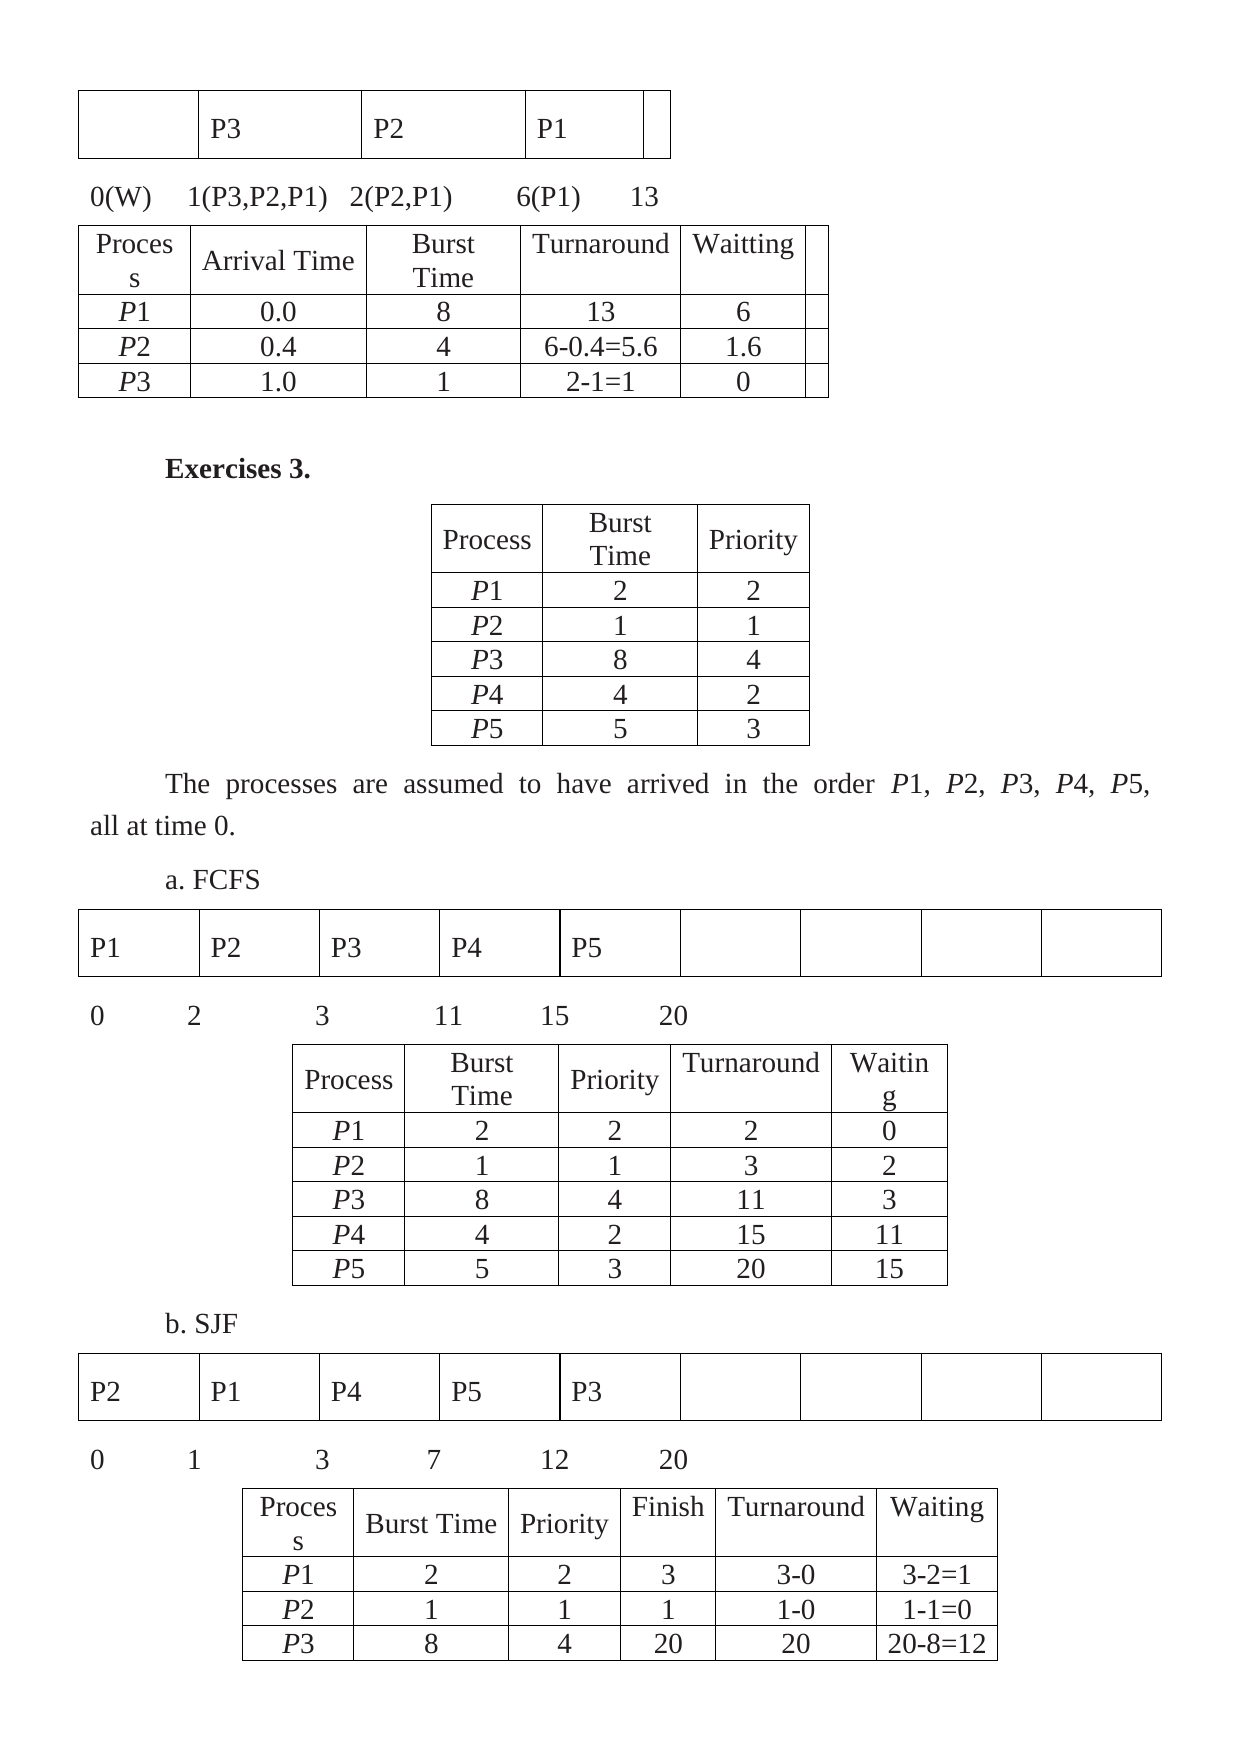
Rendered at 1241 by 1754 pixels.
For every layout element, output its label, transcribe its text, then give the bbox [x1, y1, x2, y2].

text Exercises 3. [90, 451, 1150, 485]
table_cell 1-1=0 [877, 1592, 997, 1625]
table_cell 1-0 [716, 1592, 876, 1625]
table_header Turnaround [521, 226, 680, 293]
table_cell 2 [559, 1113, 670, 1147]
table_cell 4 [405, 1217, 558, 1250]
table_cell 2 [405, 1113, 558, 1147]
table_cell [806, 364, 828, 397]
table_cell 11 [671, 1182, 831, 1216]
table_header P2 [79, 1354, 199, 1420]
table_cell 20 [621, 1626, 715, 1660]
table_cell 4 [543, 677, 697, 710]
table_header Finish [621, 1489, 715, 1556]
table_header P5 [561, 910, 680, 976]
table_header Process [79, 226, 190, 293]
table_header [806, 226, 828, 293]
table_cell P3 [243, 1626, 353, 1660]
table_header P1 [200, 1354, 319, 1420]
table_header [801, 1354, 921, 1420]
table_cell 3 [698, 711, 809, 745]
table_cell 5 [405, 1251, 558, 1285]
table_cell P3 [432, 642, 542, 676]
table_cell 3-0 [716, 1557, 876, 1591]
table_header Burst Time [354, 1489, 508, 1556]
table_cell 1 [354, 1592, 508, 1625]
table_header P3 [561, 1354, 680, 1420]
table_cell P2 [243, 1592, 353, 1625]
table_cell 3 [621, 1557, 715, 1591]
table_cell 2 [698, 573, 809, 607]
text 0(W) 1(P3,P2,P1) 2(P2,P1) 6(P1) 13 [90, 171, 1150, 213]
table_header P4 [440, 910, 559, 976]
table_cell 2 [832, 1148, 947, 1181]
table_cell 1 [367, 364, 520, 397]
table_header Burst Time [543, 505, 697, 572]
table_cell 3 [832, 1182, 947, 1216]
table_cell 8 [405, 1182, 558, 1216]
table_cell P1 [293, 1113, 404, 1147]
table_cell P5 [293, 1251, 404, 1285]
table_cell P2 [432, 608, 542, 641]
table_cell 20 [716, 1626, 876, 1660]
table_cell 3 [671, 1148, 831, 1181]
table_header P3 [320, 910, 439, 976]
table_cell P4 [293, 1217, 404, 1250]
table_header P2 [200, 910, 319, 976]
table_header Arrival Time [191, 226, 366, 293]
text The processes are assumed to have arrived in the order P1, P2, P3, P4, P5, all at time 0. [90, 758, 1150, 842]
table_cell 0 [832, 1113, 947, 1147]
table_header Waiting [832, 1045, 947, 1112]
table_cell 1 [621, 1592, 715, 1625]
table_cell 1.0 [191, 364, 366, 397]
table_cell P1 [79, 295, 190, 328]
table_cell 6-0.4=5.6 [521, 329, 680, 363]
table_cell 11 [832, 1217, 947, 1250]
table_cell 4 [367, 329, 520, 363]
table_cell 5 [543, 711, 697, 745]
table_header Process [243, 1489, 353, 1556]
table_header P2 [362, 91, 525, 158]
table_cell 2 [671, 1113, 831, 1147]
table_cell 4 [559, 1182, 670, 1216]
table_cell [806, 329, 828, 363]
table_cell 1 [509, 1592, 620, 1625]
table_cell P4 [432, 677, 542, 710]
table_cell 1 [559, 1148, 670, 1181]
table_header [644, 91, 670, 158]
table_cell P1 [432, 573, 542, 607]
table_header P1 [526, 91, 643, 158]
table_cell 1 [405, 1148, 558, 1181]
text b. SJF [90, 1298, 1150, 1340]
table_cell P3 [293, 1182, 404, 1216]
table_cell 13 [521, 295, 680, 328]
table_header P4 [320, 1354, 439, 1420]
table_cell 15 [671, 1217, 831, 1250]
table_cell P5 [432, 711, 542, 745]
table_header [1042, 1354, 1161, 1420]
table_cell 1 [698, 608, 809, 641]
table_header Process [293, 1045, 404, 1112]
table_cell 4 [509, 1626, 620, 1660]
table_cell 20 [671, 1251, 831, 1285]
table_header [922, 1354, 1041, 1420]
table_cell 20-8=12 [877, 1626, 997, 1660]
table_cell 1 [543, 608, 697, 641]
table_cell [806, 295, 828, 328]
text a. FCFS [90, 854, 1150, 896]
table_cell 8 [354, 1626, 508, 1660]
table_header Priority [559, 1045, 670, 1112]
table_header P5 [440, 1354, 559, 1420]
table_cell 1.6 [681, 329, 805, 363]
table_cell P3 [79, 364, 190, 397]
table_cell 8 [367, 295, 520, 328]
table_cell 0.0 [191, 295, 366, 328]
table_header P1 [79, 910, 199, 976]
table_cell 3 [559, 1251, 670, 1285]
table_cell 8 [543, 642, 697, 676]
table_header Turnaround [716, 1489, 876, 1556]
table_cell 2 [543, 573, 697, 607]
table_cell 15 [832, 1251, 947, 1285]
table_header [922, 910, 1041, 976]
table_header Burst Time [367, 226, 520, 293]
table_header Waitting [681, 226, 805, 293]
table_cell P2 [79, 329, 190, 363]
table_cell 0.4 [191, 329, 366, 363]
table_header [1042, 910, 1161, 976]
table_header [801, 910, 921, 976]
table_cell 3-2=1 [877, 1557, 997, 1591]
table_cell 2 [509, 1557, 620, 1591]
table_header Priority [698, 505, 809, 572]
table_header Priority [509, 1489, 620, 1556]
table_cell P2 [293, 1148, 404, 1181]
table_header Process [432, 505, 542, 572]
table_header P3 [199, 91, 361, 158]
text 0 2 3 11 15 20 [90, 990, 1150, 1031]
table_header [79, 91, 198, 158]
table_cell 4 [698, 642, 809, 676]
table_header Waiting [877, 1489, 997, 1556]
table_header [681, 1354, 800, 1420]
table_header Turnaround [671, 1045, 831, 1112]
table_header Burst Time [405, 1045, 558, 1112]
table_cell 2 [559, 1217, 670, 1250]
table_cell 2 [354, 1557, 508, 1591]
table_header [681, 910, 800, 976]
table_cell 2-1=1 [521, 364, 680, 397]
text 0 1 3 7 12 20 [90, 1434, 1150, 1476]
table_cell 0 [681, 364, 805, 397]
table_cell 6 [681, 295, 805, 328]
table_cell P1 [243, 1557, 353, 1591]
table_cell 2 [698, 677, 809, 710]
